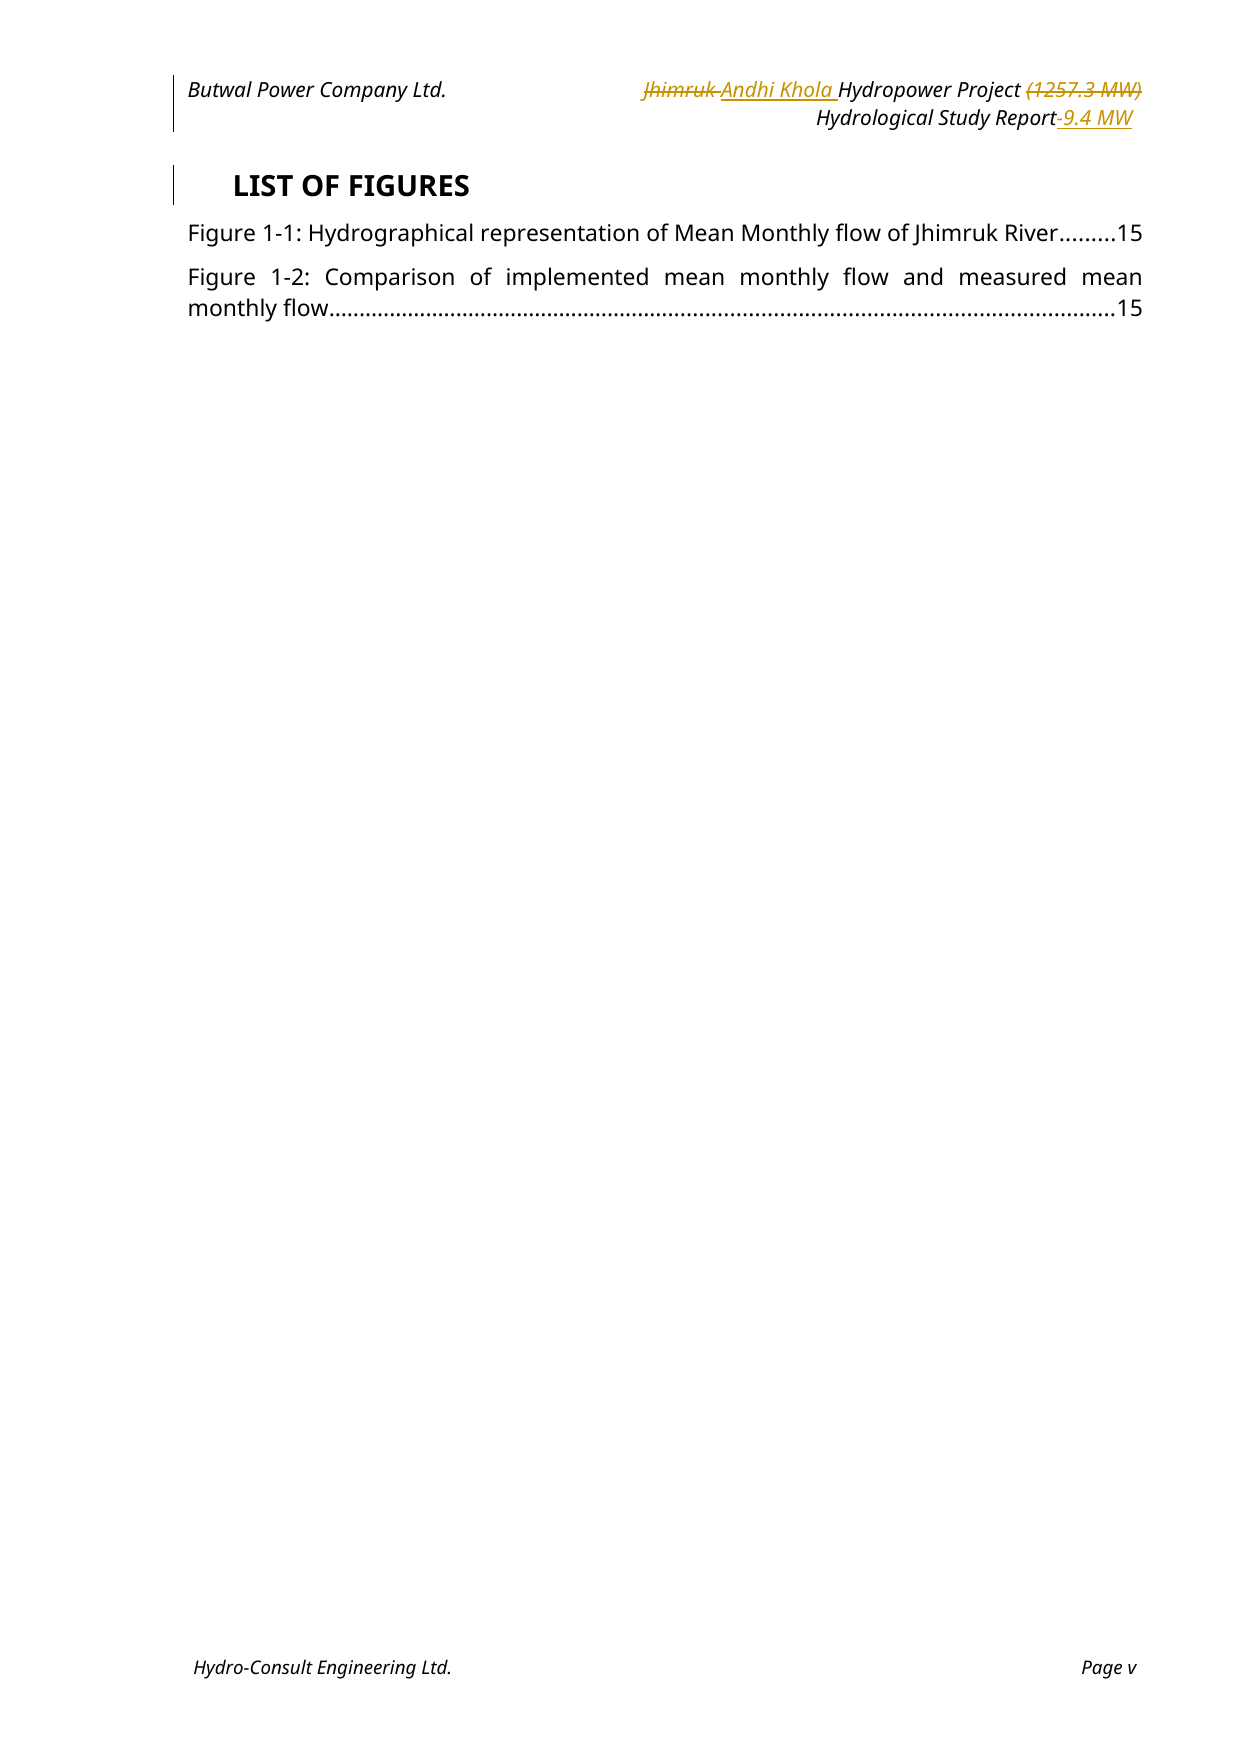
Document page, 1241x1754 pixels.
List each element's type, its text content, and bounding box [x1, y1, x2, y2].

text Figure 1-2: Comparison of implemented mean monthly flow and measured mean monthly flow 15 [187, 261, 1144, 323]
text Figure 1-1: Hydrographical representation of Mean Monthly flow of Jhimruk River 15 [187, 217, 1144, 248]
subtitle LIST OF FIGURES [232, 165, 1144, 205]
